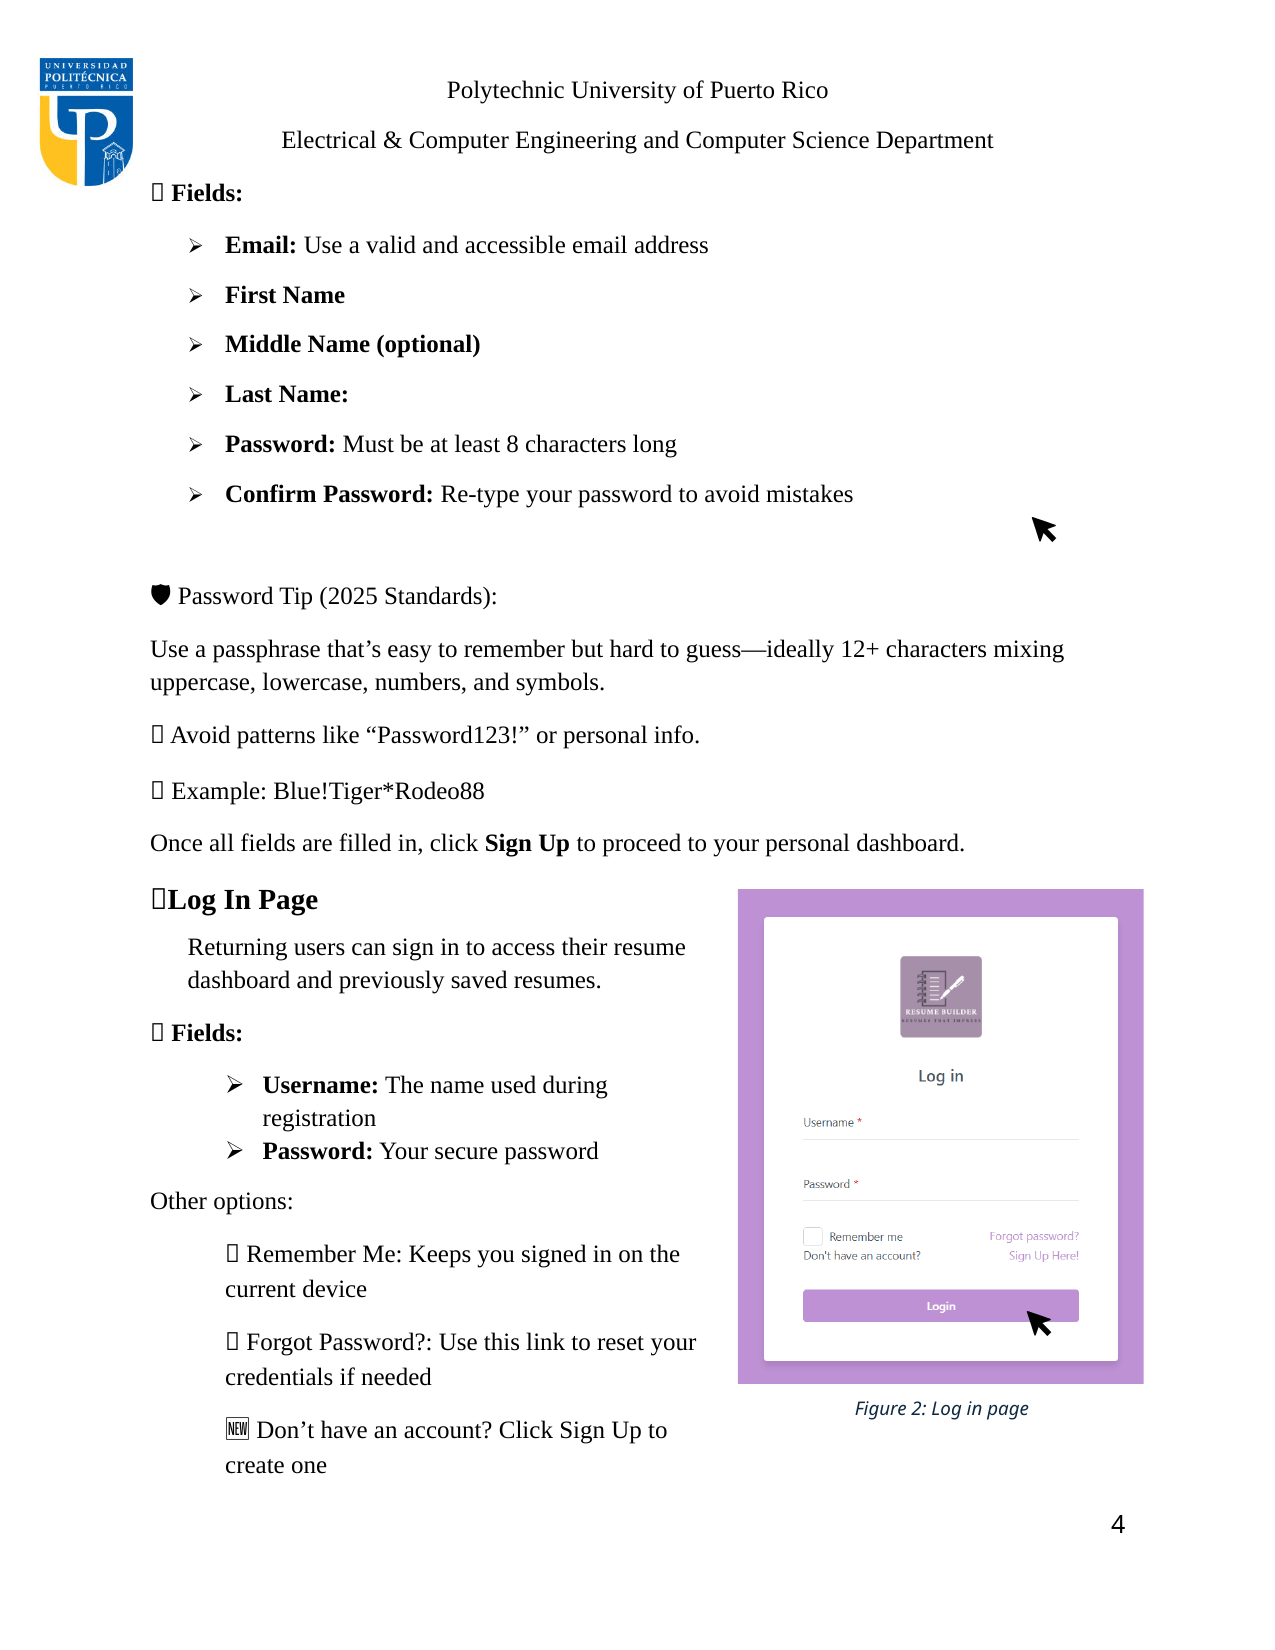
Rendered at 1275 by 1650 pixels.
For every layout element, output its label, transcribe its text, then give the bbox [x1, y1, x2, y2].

text 🔁 Forgot Password?: Use this link to reset your credentials if needed [225, 1324, 1125, 1391]
text 🆕 Don’t have an account? Click Sign Up to create one [225, 1412, 1125, 1479]
list Password: Must be at least 8 characters long [187, 429, 1125, 458]
picture [737, 889, 1144, 1383]
text Other options: [150, 1186, 737, 1215]
list Password: Your secure password [225, 1136, 737, 1165]
list First Name [187, 280, 1125, 309]
list Email: Use a valid and accessible email address [187, 230, 1125, 259]
text 📌 Fields: [150, 174, 1125, 208]
text Returning users can sign in to access their resume dashboard and previously saved resumes. [187, 932, 737, 994]
text 🛡️ Password Tip (2025 Standards): [150, 578, 1125, 612]
list Last Name: [187, 379, 1125, 408]
list Middle Name (optional) [187, 329, 1125, 358]
text Use a passphrase that’s easy to remember but hard to guess—ideally 12+ characters mixing uppercase, lowercase, numbers, and symbols. [150, 634, 1125, 696]
text 💡 Avoid patterns like “Password123!” or personal info. [150, 717, 1125, 751]
picture [21, 58, 150, 188]
picture [1023, 509, 1065, 551]
list Confirm Password: Re-type your password to avoid mistakes [187, 479, 1125, 507]
subtitle 🔐Log In Page [150, 878, 1125, 918]
text ✅ Example: Blue!Tiger*Rodeo88 [150, 772, 1125, 806]
list Username: The name used during registration [225, 1070, 737, 1132]
text 📌 Fields: [150, 1014, 737, 1049]
text ✅ Remember Me: Keeps you signed in on the current device [225, 1236, 737, 1303]
text Once all fields are filled in, click Sign Up to proceed to your personal dashboard. [150, 828, 1125, 857]
